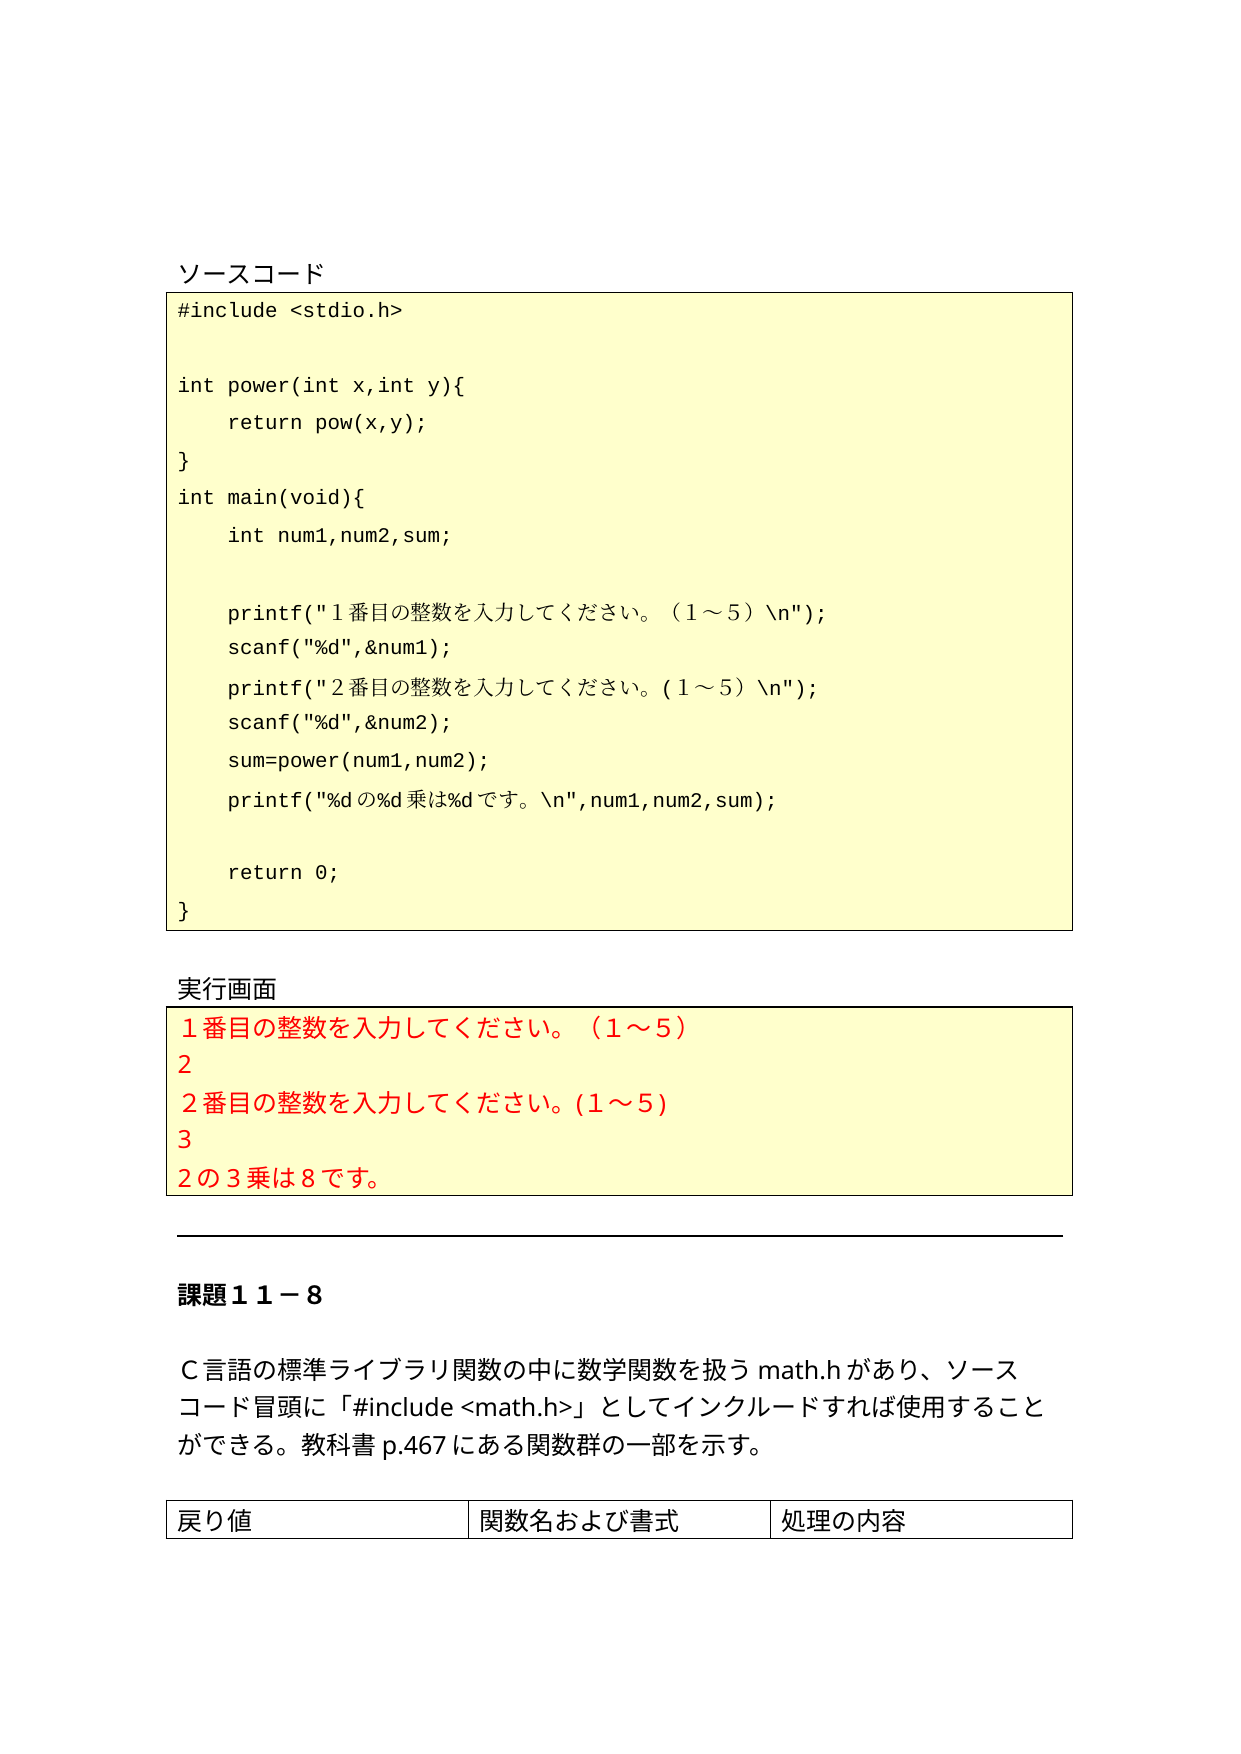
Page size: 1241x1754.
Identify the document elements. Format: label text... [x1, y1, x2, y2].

text ソースコード [177, 254, 1063, 292]
text 課題１１－８ [177, 1274, 1063, 1312]
table_header 戻り値 [167, 1501, 468, 1538]
table_header １番目の整数を入力してください。（１〜５） 2 ２番目の整数を入力してください。(１〜５) 3 2の3乗は8です。 [167, 1008, 1072, 1195]
table_header 関数名および書式 [469, 1501, 770, 1538]
table_header #include <stdio.h> int power(int x,int y){ return pow(x,y); } int main(void){ int num1,num2,sum; printf("１番目の整数を入力してください。（１〜５）\n"); scanf("%d",&num1); printf("２番目の整数を入力してください。(１〜５）\n"); scanf("%d",&num2); sum=power(num1,num2); printf("%dの%d乗は%dです。\n",num1,num2,sum); return 0; } [167, 293, 1072, 930]
table_header 処理の内容 [771, 1501, 1072, 1538]
text Ｃ言語の標準ライブラリ関数の中に数学関数を扱うmath.hがあり、ソースコード冒頭に「#include <math.h>」としてインクルードすれば使用することができる。教科書p.467にある関数群の一部を示す。 [177, 1349, 1063, 1462]
text 実行画面 [177, 969, 1063, 1006]
